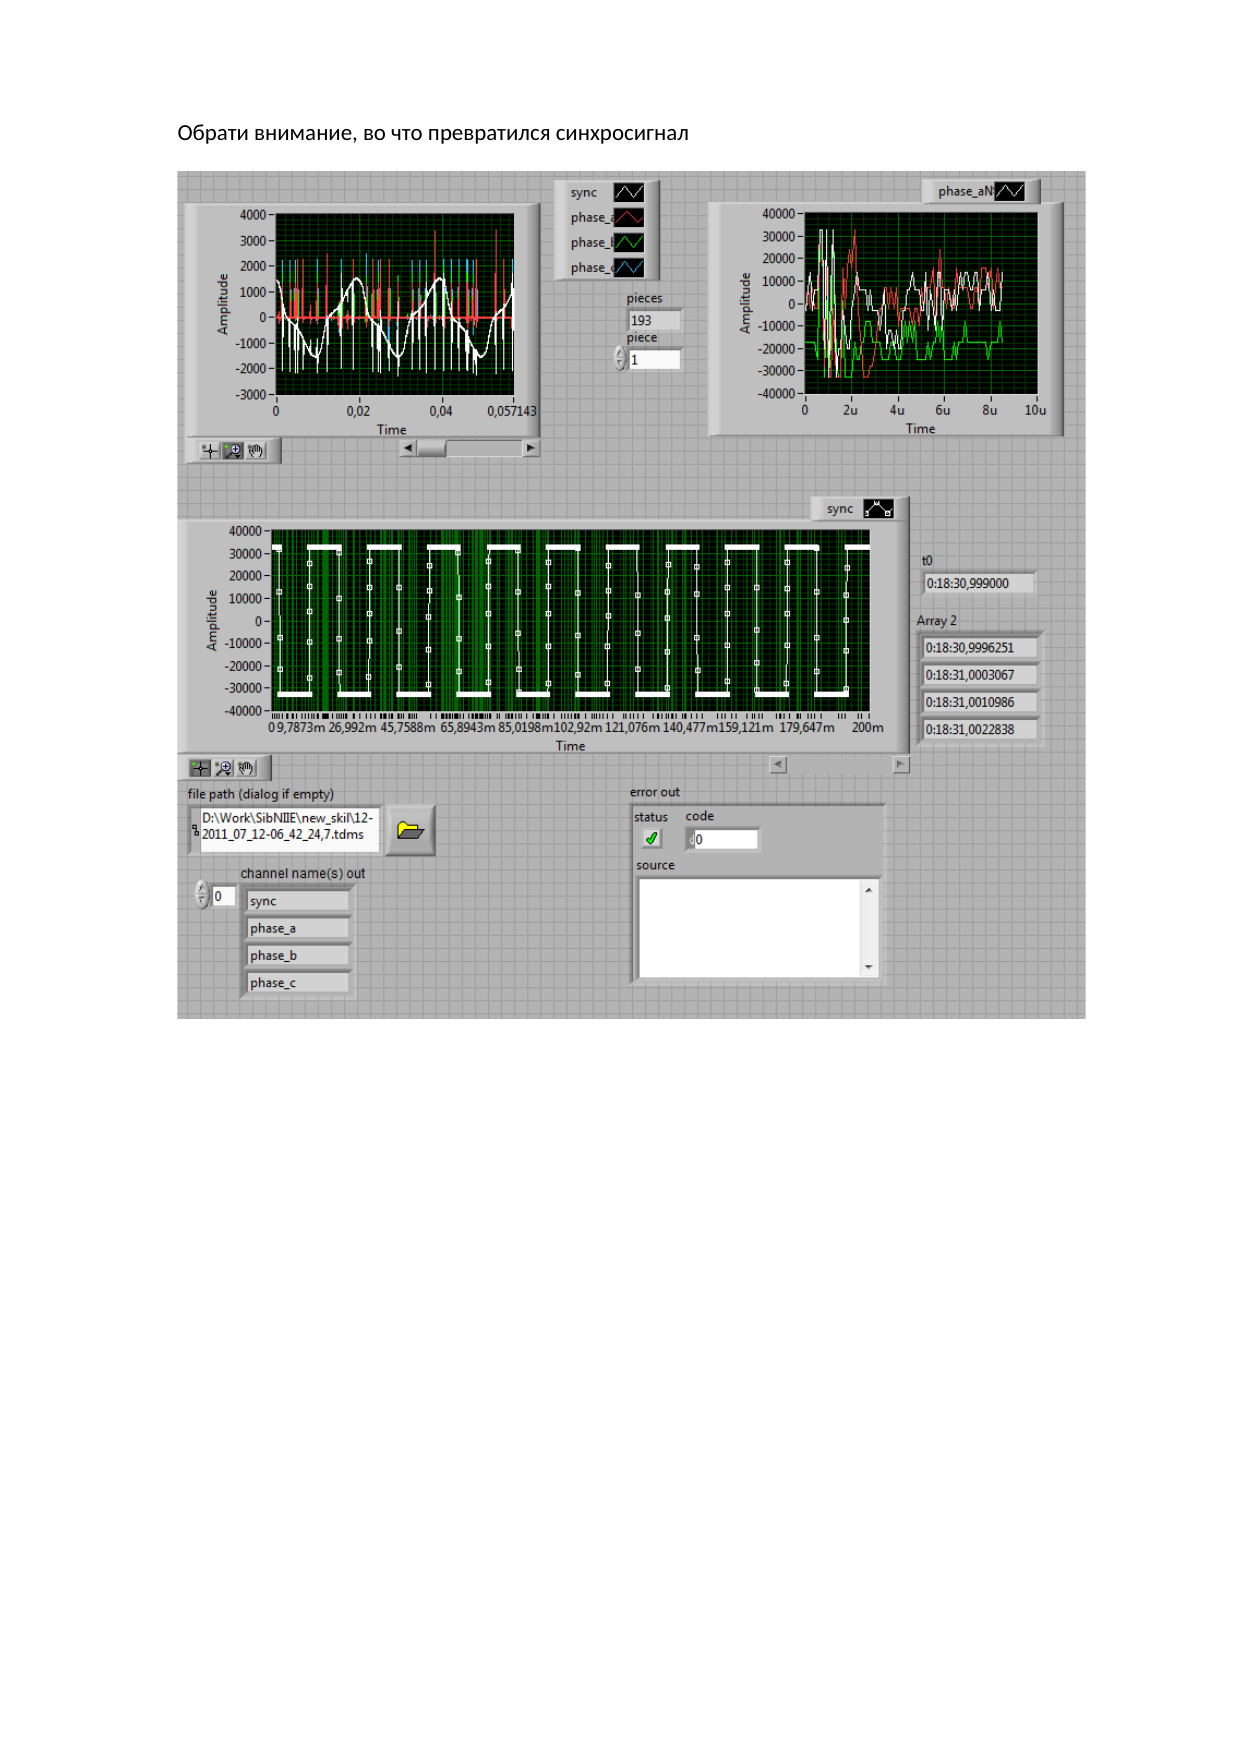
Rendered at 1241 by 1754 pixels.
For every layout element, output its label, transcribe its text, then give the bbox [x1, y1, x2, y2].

picture [177, 171, 1086, 1019]
text Обрати внимание, во что превратился синхросигнал [177, 118, 1152, 146]
